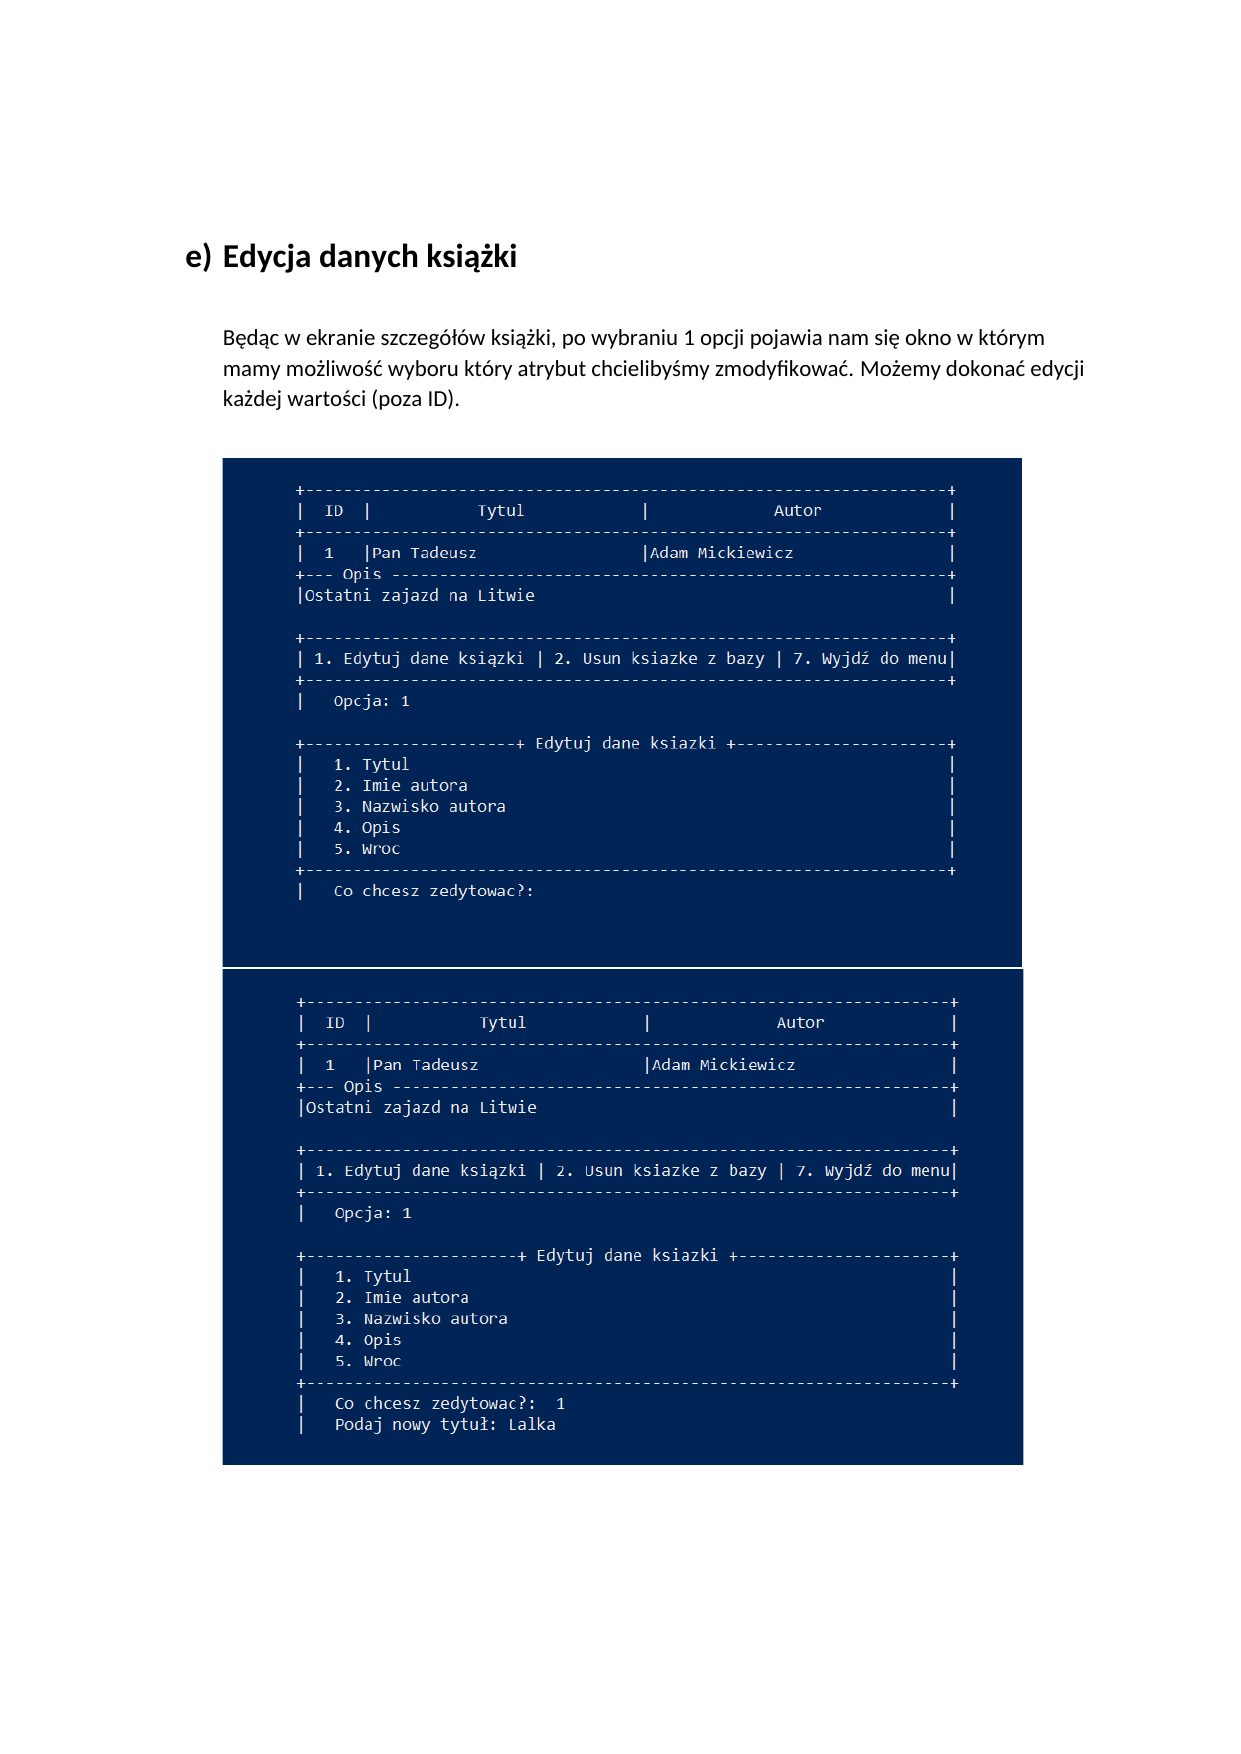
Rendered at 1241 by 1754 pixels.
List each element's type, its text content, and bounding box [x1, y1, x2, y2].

list Będąc w ekranie szczegółów książki, po wybraniu 1 opcji pojawia nam się okno w którym mamy możliwość wyboru który atrybut chcielibyśmy zmodyfikować. Możemy dokonać edycji każdej wartości (poza ID). [223, 323, 1093, 412]
picture [222, 968, 1024, 1465]
picture [222, 458, 1022, 967]
list Edycja danych książki [185, 236, 1093, 276]
